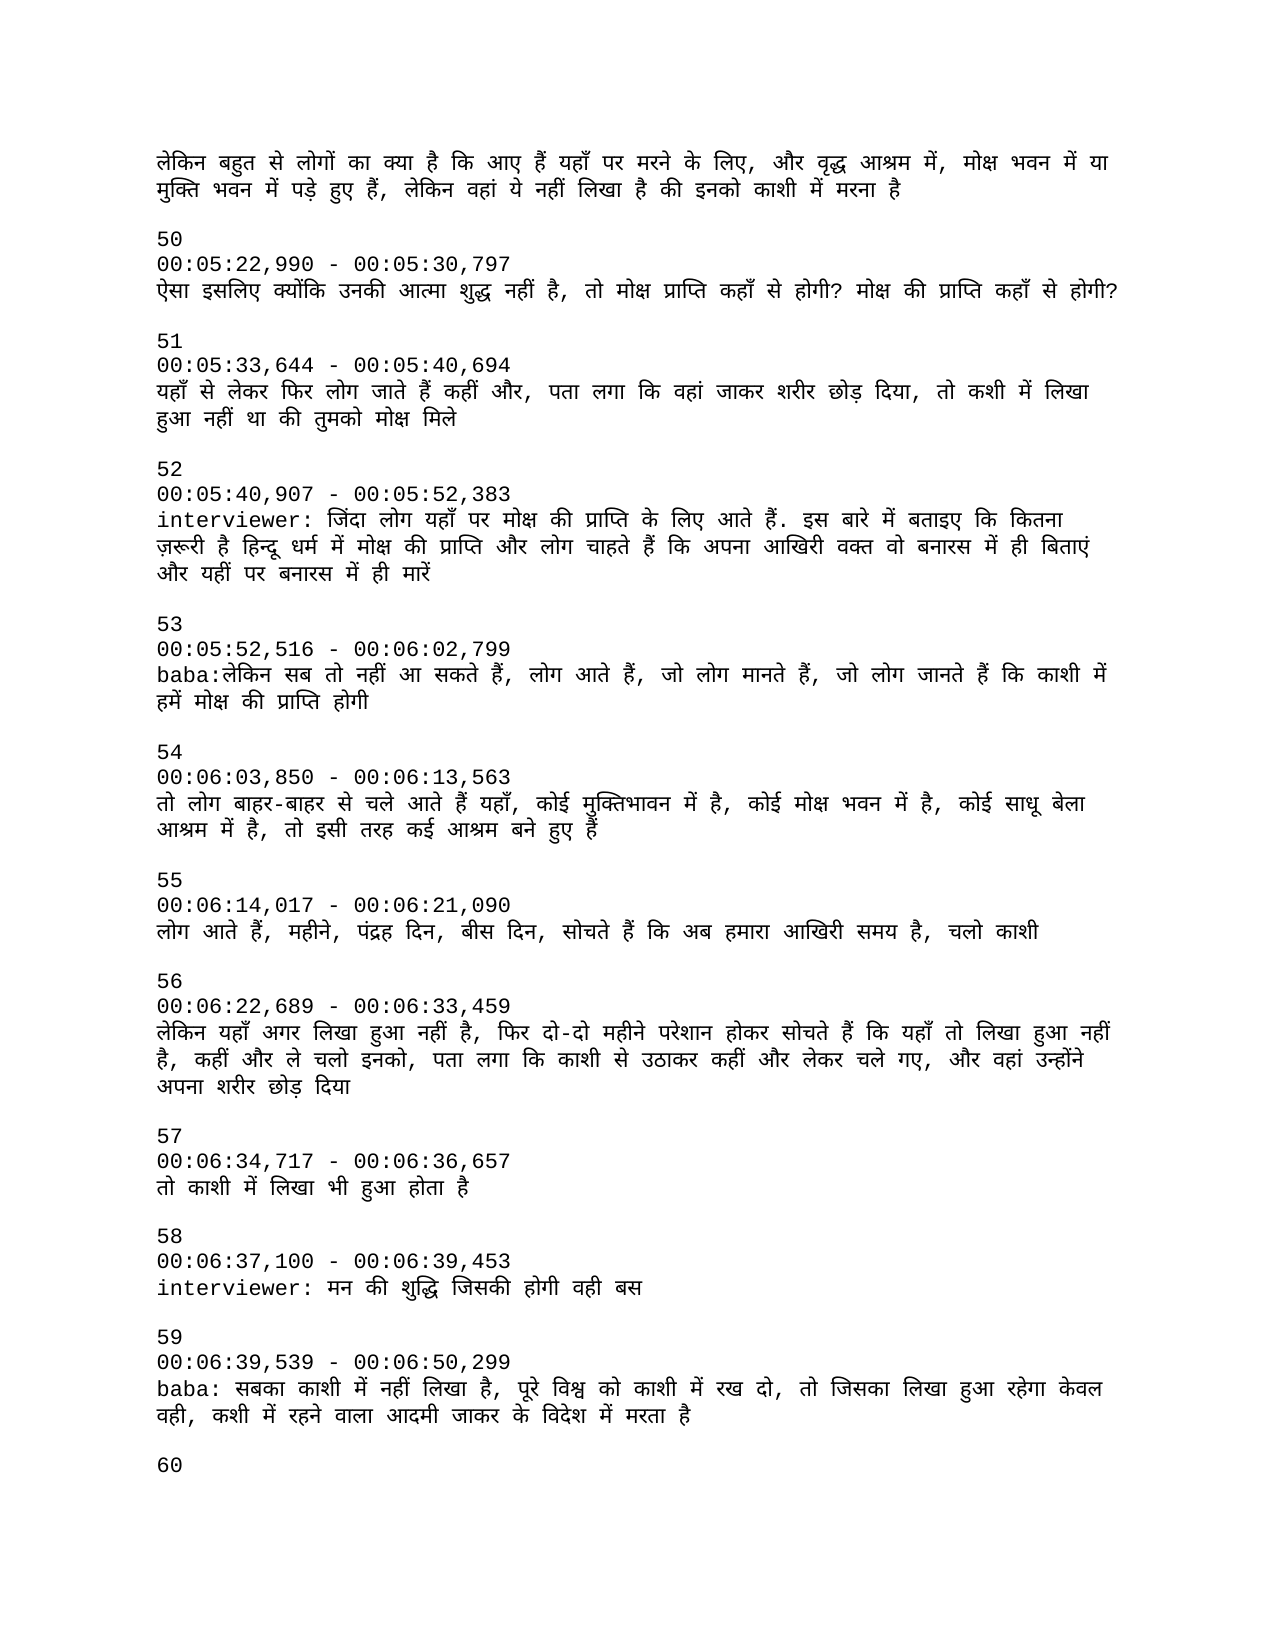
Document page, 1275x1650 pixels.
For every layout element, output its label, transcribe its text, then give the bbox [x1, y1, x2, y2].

text interviewer: मन की शुद्धि जिसकी होगी वही बस [156, 1275, 1118, 1302]
text ऐसा इसलिए क्योंकि उनकी आत्मा शुद्ध नहीं है, तो मोक्ष प्राप्ति कहाँ से होगी? मोक्ष की प्राप्ति कहाँ से होगी? [156, 278, 1118, 305]
text लोग आते हैं, महीने, पंद्रह दिन, बीस दिन, सोचते हैं कि अब हमारा आखिरी समय है, चलो काशी [156, 919, 1118, 946]
text लेकिन बहुत से लोगों का क्या है कि आए हैं यहाँ पर मरने के लिए, और वृद्ध आश्रम में, मोक्ष भवन में या मुक्ति भवन में पड़े हुए हैं, लेकिन वहां ये नहीं लिखा है की इनको काशी में मरना है [156, 150, 1118, 204]
text 00:06:37,100 - 00:06:39,453 [156, 1250, 1118, 1275]
text 00:05:22,990 - 00:05:30,797 [156, 253, 1118, 278]
text 53 [156, 613, 1118, 638]
text 60 [156, 1455, 1118, 1479]
text लेकिन यहाँ अगर लिखा हुआ नहीं है, फिर दो-दो महीने परेशान होकर सोचते हैं कि यहाँ तो लिखा हुआ नहीं है, कहीं और ले चलो इनको, पता लगा कि काशी से उठाकर कहीं और लेकर चले गए, और वहां उन्होंने अपना शरीर छोड़ दिया [156, 1020, 1118, 1101]
text 00:06:14,017 - 00:06:21,090 [156, 894, 1118, 919]
text 56 [156, 970, 1118, 995]
text 54 [156, 741, 1118, 766]
text 00:05:40,907 - 00:05:52,383 [156, 483, 1118, 507]
text 50 [156, 228, 1118, 253]
text 57 [156, 1125, 1118, 1150]
text यहाँ से लेकर फिर लोग जाते हैं कहीं और, पता लगा कि वहां जाकर शरीर छोड़ दिया, तो कशी में लिखा हुआ नहीं था की तुमको मोक्ष मिले [156, 379, 1118, 433]
text baba:लेकिन सब तो नहीं आ सकते हैं, लोग आते हैं, जो लोग मानते हैं, जो लोग जानते हैं कि काशी में हमें मोक्ष की प्राप्ति होगी [156, 662, 1118, 716]
text 51 [156, 330, 1118, 354]
text 00:06:39,539 - 00:06:50,299 [156, 1351, 1118, 1376]
text baba: सबका काशी में नहीं लिखा है, पूरे विश्व को काशी में रख दो, तो जिसका लिखा हुआ रहेगा केवल वही, कशी में रहने वाला आदमी जाकर के विदेश में मरता है [156, 1376, 1118, 1430]
text 52 [156, 458, 1118, 483]
text तो लोग बाहर-बाहर से चले आते हैं यहाँ, कोई मुक्तिभावन में है, कोई मोक्ष भवन में है, कोई साधू बेला आश्रम में है, तो इसी तरह कई आश्रम बने हुए हैं [156, 791, 1118, 844]
text तो काशी में लिखा भी हुआ होता है [156, 1175, 1118, 1201]
text 00:06:34,717 - 00:06:36,657 [156, 1150, 1118, 1175]
text 00:06:22,689 - 00:06:33,459 [156, 995, 1118, 1020]
text interviewer: जिंदा लोग यहाँ पर मोक्ष की प्राप्ति के लिए आते हैं. इस बारे में बताइए कि कितना ज़रूरी है हिन्दू धर्म में मोक्ष की प्राप्ति और लोग चाहते हैं कि अपना आखिरी वक्त वो बनारस में ही बिताएं और यहीं पर बनारस में ही मारें [156, 507, 1118, 588]
text 55 [156, 869, 1118, 894]
text 00:06:03,850 - 00:06:13,563 [156, 766, 1118, 791]
text 59 [156, 1327, 1118, 1351]
text 58 [156, 1225, 1118, 1250]
text 00:05:33,644 - 00:05:40,694 [156, 354, 1118, 379]
text 00:05:52,516 - 00:06:02,799 [156, 638, 1118, 662]
